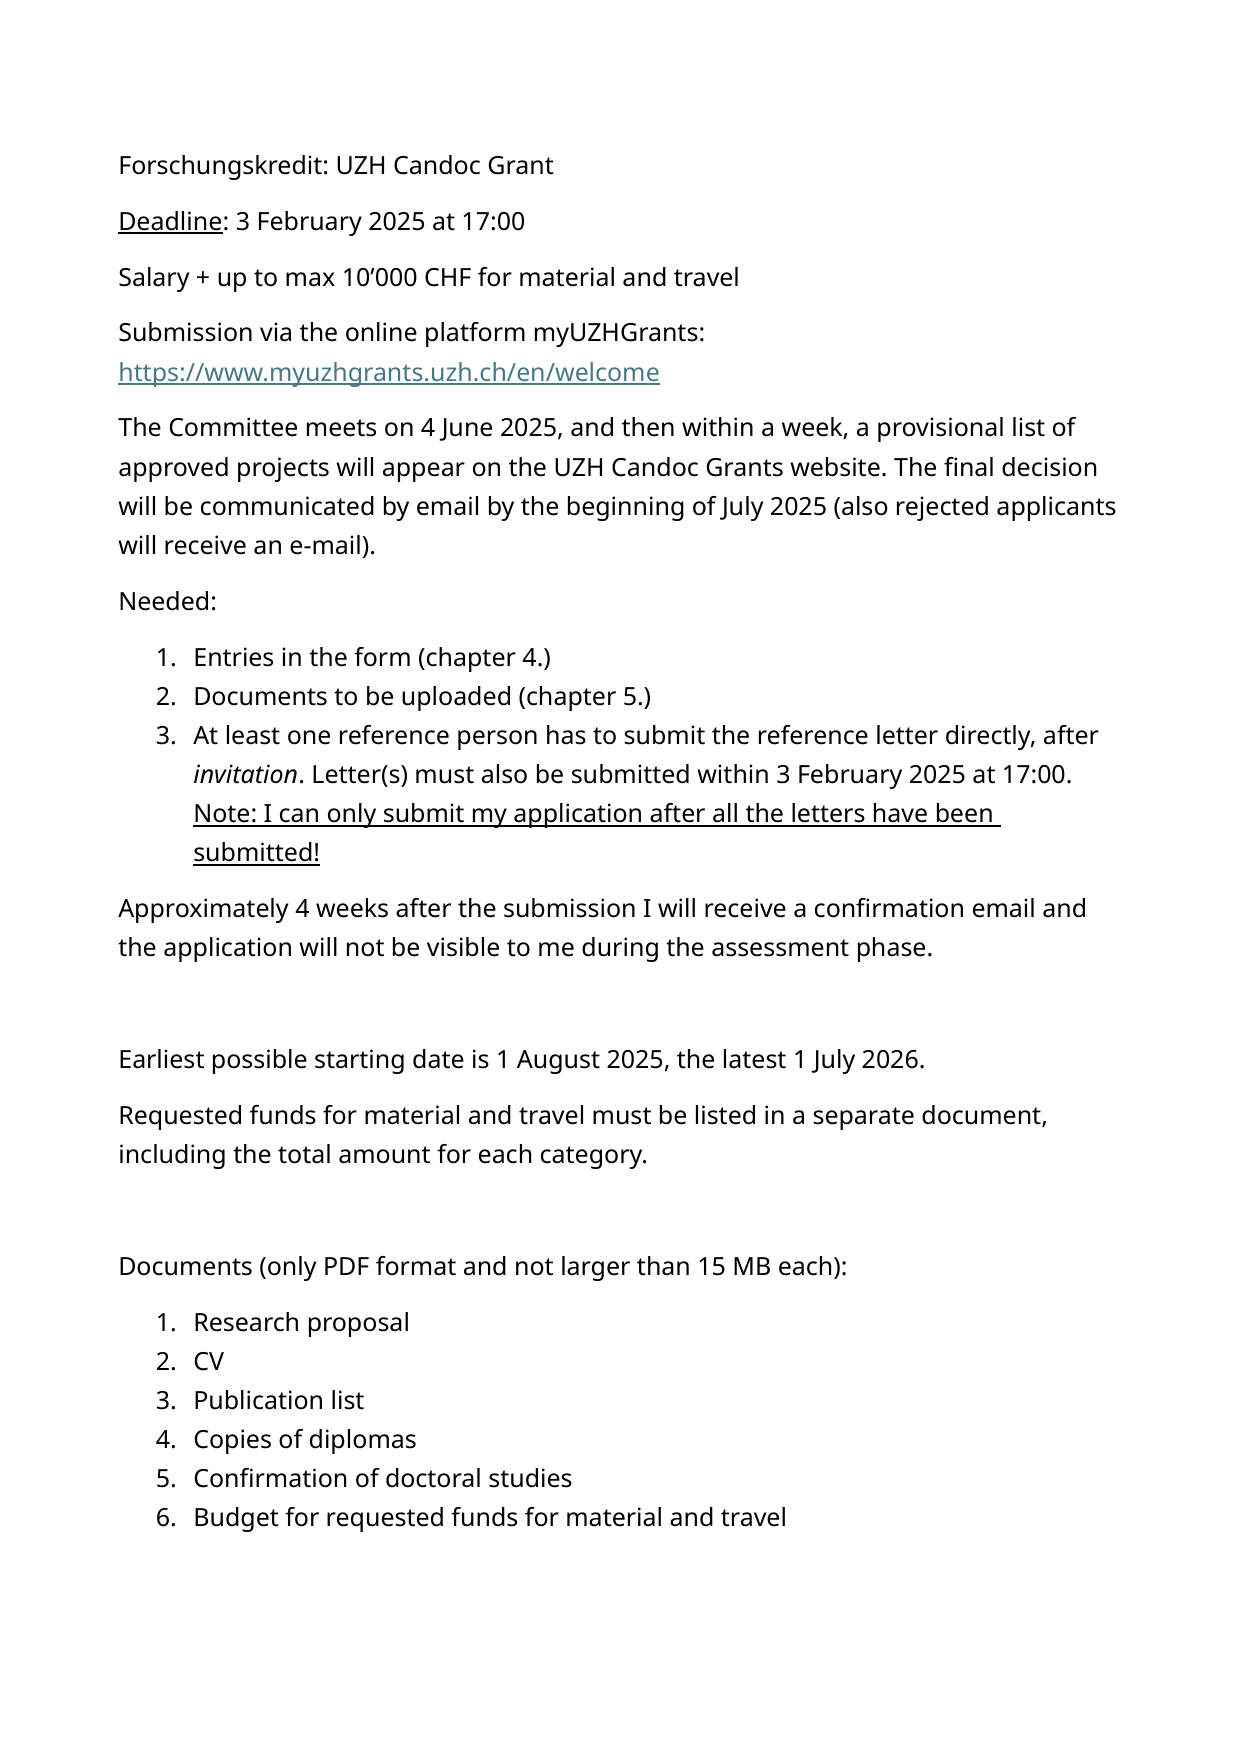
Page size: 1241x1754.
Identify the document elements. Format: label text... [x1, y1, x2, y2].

text Documents (only PDF format and not larger than 15 MB each): [118, 1248, 1122, 1282]
list Budget for requested funds for material and travel [156, 1500, 1122, 1534]
text Forschungskredit: UZH Candoc Grant [118, 148, 1122, 182]
text Needed: [118, 583, 1122, 617]
text Submission via the online platform myUZHGrants: https://www.myuzhgrants.uzh.ch/en/welcome [118, 315, 1122, 388]
text Salary + up to max 10’000 CHF for material and travel [118, 259, 1122, 293]
list CV [156, 1343, 1122, 1377]
list Documents to be uploaded (chapter 5.) [156, 678, 1122, 712]
text Approximately 4 weeks after the submission I will receive a confirmation email and the application will not be visible to me during the assessment phase. [118, 891, 1122, 964]
list Copies of diplomas [156, 1422, 1122, 1456]
list Confirmation of doctoral studies [156, 1461, 1122, 1495]
list Research proposal [156, 1304, 1122, 1338]
text Deadline: 3 February 2025 at 17:00 [118, 203, 1122, 237]
text Requested funds for material and travel must be listed in a separate document, including the total amount for each category. [118, 1098, 1122, 1171]
list At least one reference person has to submit the reference letter directly, after invitation. Letter(s) must also be submitted within 3 February 2025 at 17:00. Note: I can only submit my application after all the letters have been submitted! [156, 718, 1122, 869]
list Entries in the form (chapter 4.) [156, 639, 1122, 673]
text The Committee meets on 4 June 2025, and then within a week, a provisional list of approved projects will appear on the UZH Candoc Grants website. The final decision will be communicated by email by the beginning of July 2025 (also rejected applicants will receive an e-mail). [118, 410, 1122, 562]
text Earliest possible starting date is 1 August 2025, the latest 1 July 2026. [118, 1042, 1122, 1076]
list Publication list [156, 1383, 1122, 1417]
